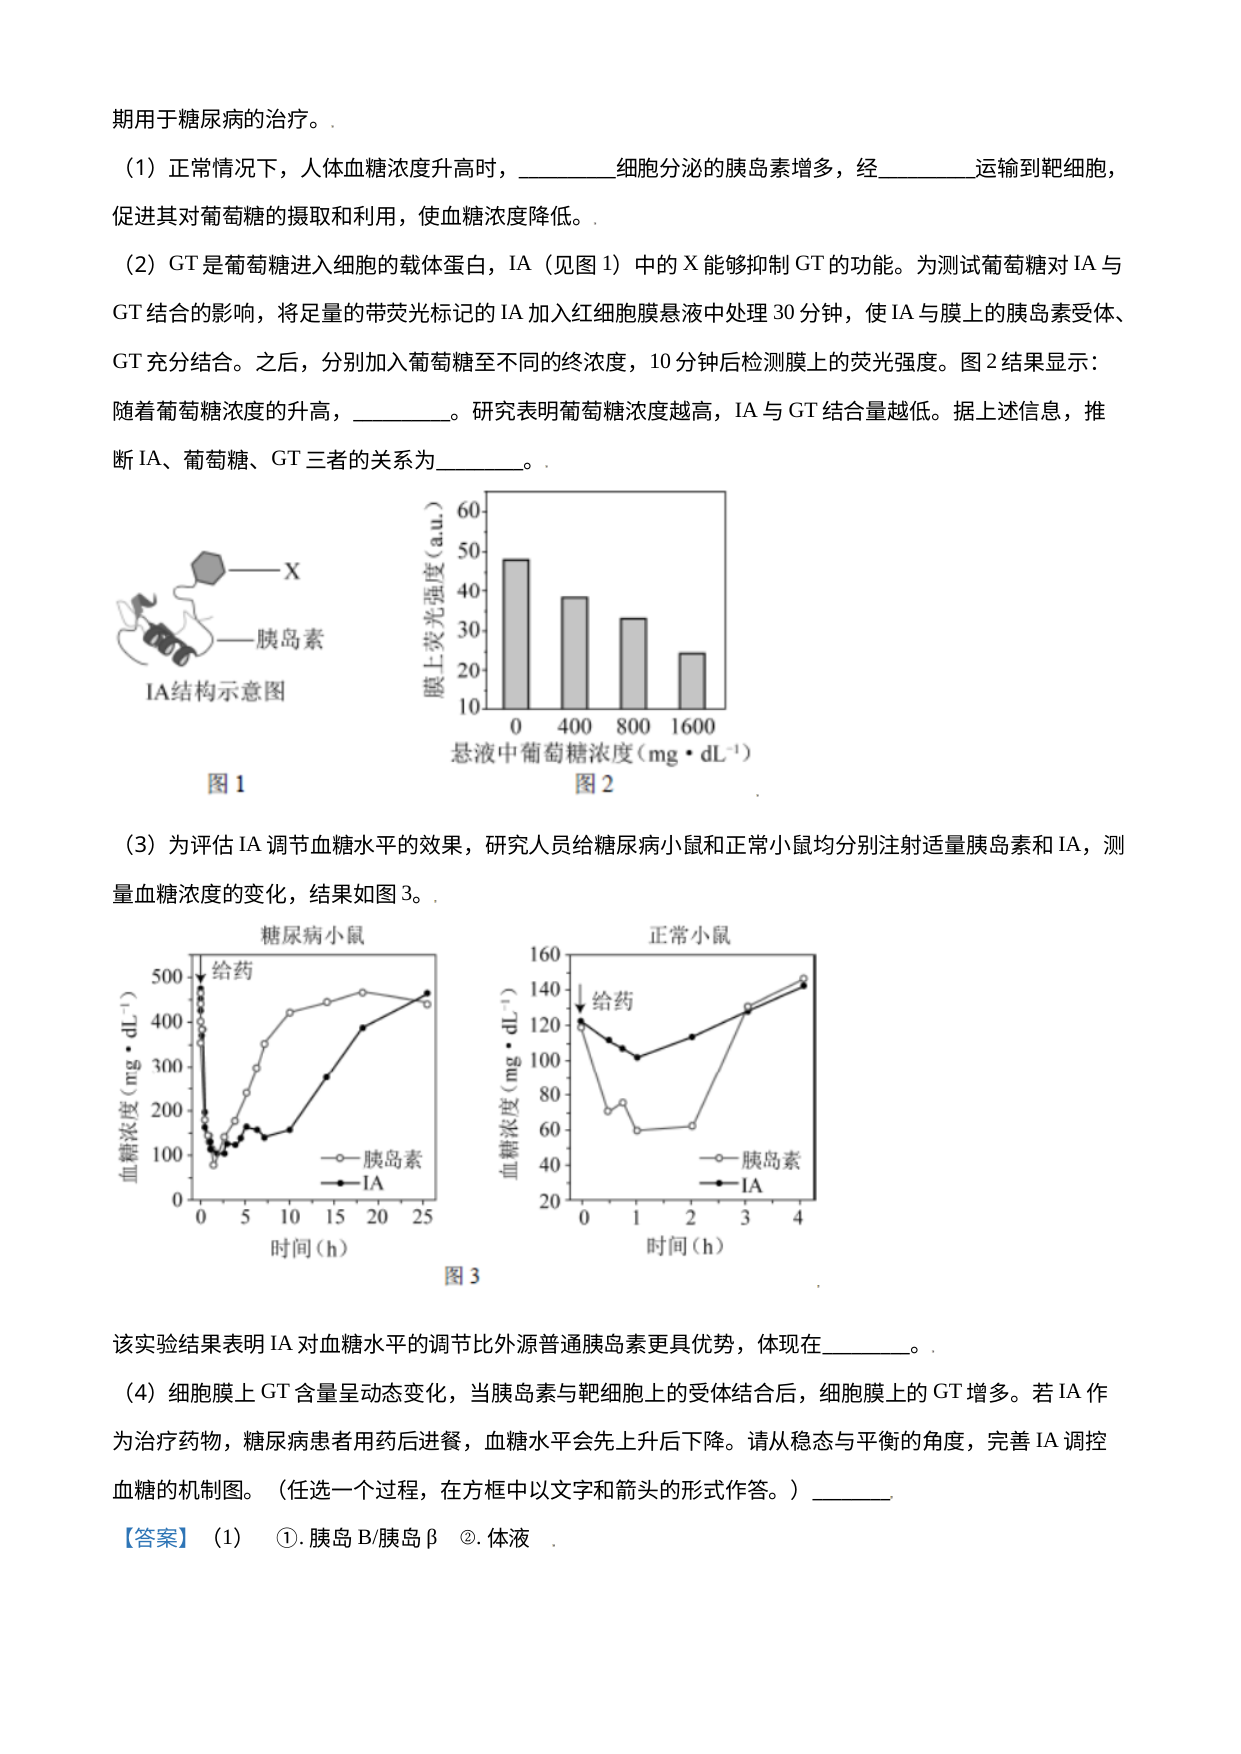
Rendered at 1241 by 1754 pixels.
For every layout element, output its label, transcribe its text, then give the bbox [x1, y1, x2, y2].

picture [112, 490, 759, 797]
text 该实验结果表明IA对血糖水平的调节比外源普通胰岛素更具优势，体现在_________。 [112, 1327, 1128, 1359]
text 【答案】（1） ①. 胰岛B/胰岛β ②. 体液 [112, 1521, 1128, 1553]
text （2）GT是葡萄糖进入细胞的载体蛋白，IA（见图1）中的X能够抑制GT的功能。为测试葡萄糖对IA与GT结合的影响，将足量的带荧光标记的IA加入红细胞膜悬液中处理30分钟，使IA与膜上的胰岛素受体、GT充分结合。之后，分别加入葡萄糖至不同的终浓度，10分钟后检测膜上的荧光强度。图2结果显示：随着葡萄糖浓度的升高，__________。研究表明葡萄糖浓度越高，IA与GT结合量越低。据上述信息，推断IA、葡萄糖、GT三者的关系为_________。 [112, 247, 1128, 475]
text （4）细胞膜上GT含量呈动态变化，当胰岛素与靶细胞上的受体结合后，细胞膜上的GT增多。若IA作为治疗药物，糖尿病患者用药后进餐，血糖水平会先上升后下降。请从稳态与平衡的角度，完善IA调控血糖的机制图。（任选一个过程，在方框中以文字和箭头的形式作答。）________ [112, 1375, 1128, 1505]
text （3）为评估IA调节血糖水平的效果，研究人员给糖尿病小鼠和正常小鼠均分别注射适量胰岛素和IA，测量血糖浓度的变化，结果如图3。 [112, 828, 1128, 909]
text （1）正常情况下，人体血糖浓度升高时，__________细胞分泌的胰岛素增多，经__________运输到靶细胞，促进其对葡萄糖的摄取和利用，使血糖浓度降低。 [112, 150, 1128, 231]
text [112, 102, 1128, 134]
picture [112, 924, 820, 1288]
